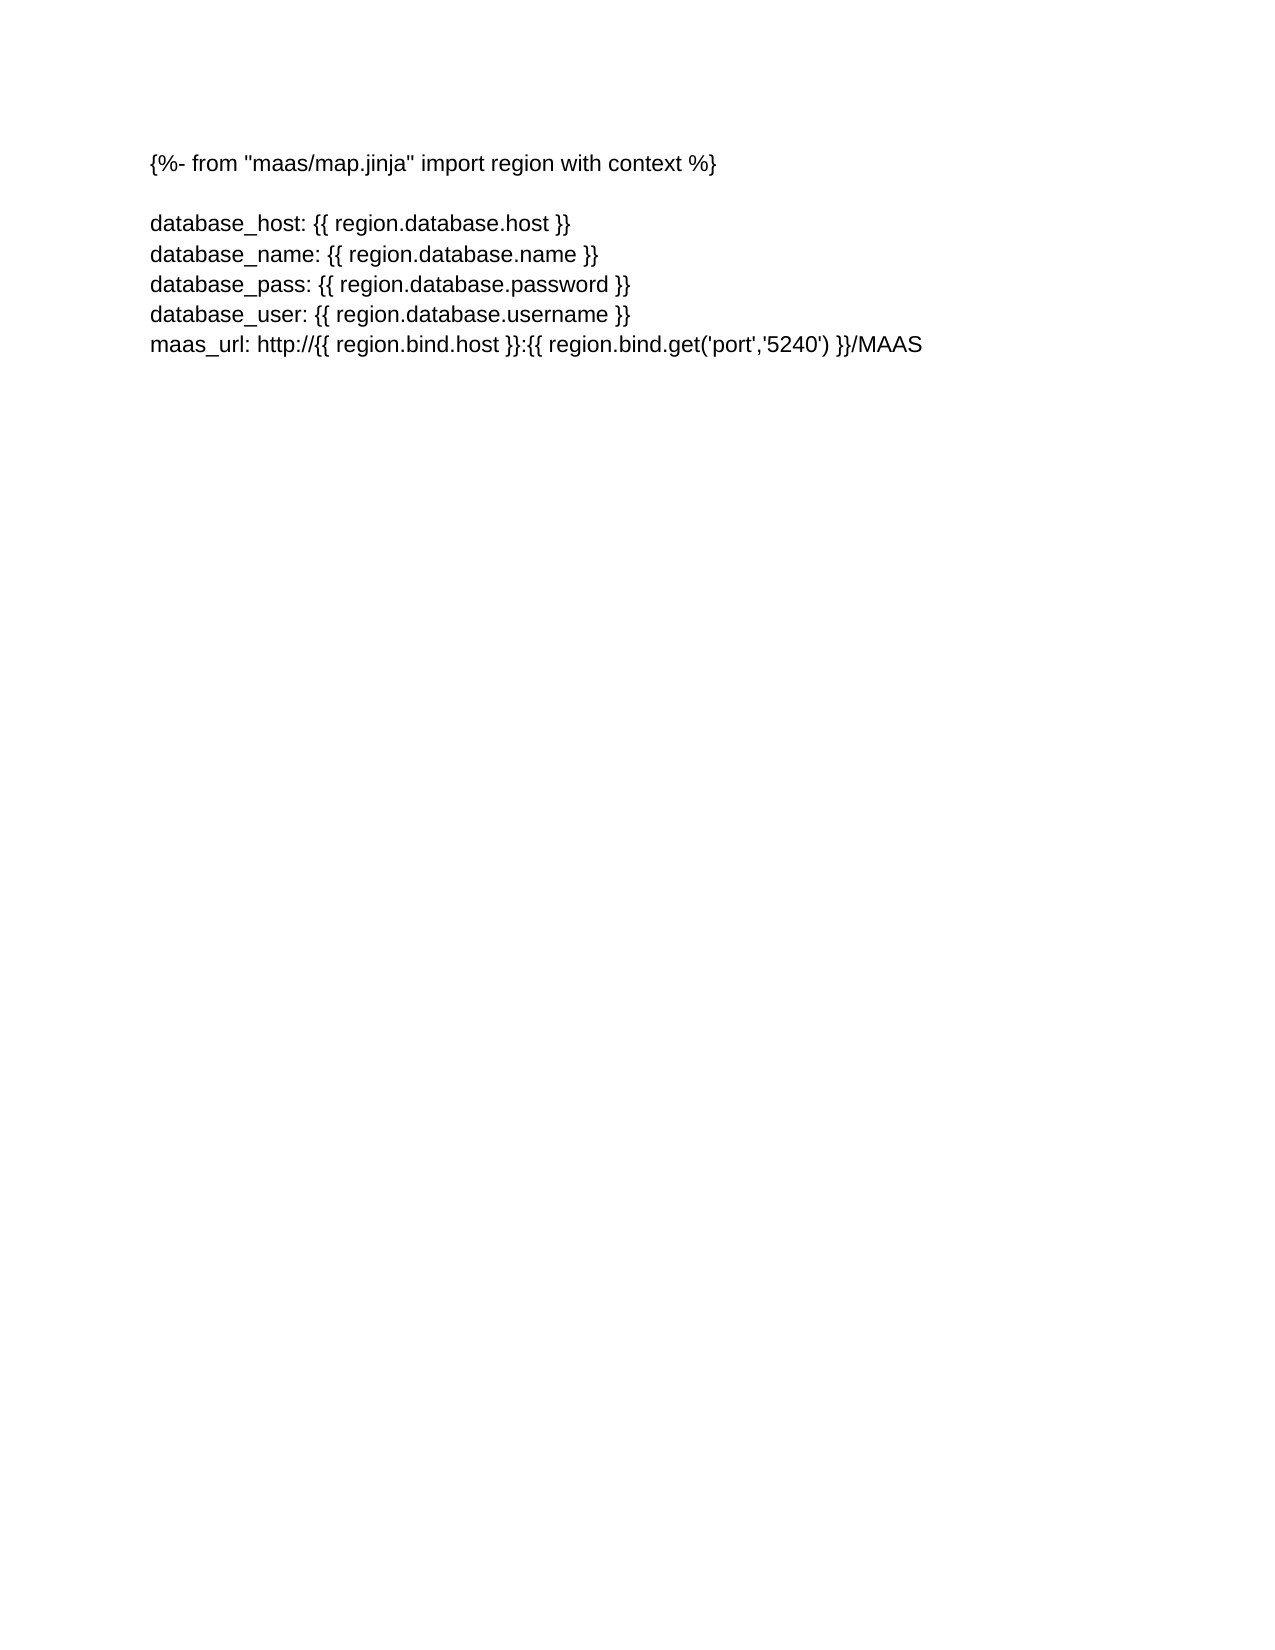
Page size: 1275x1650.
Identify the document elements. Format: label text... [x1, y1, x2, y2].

text maas_url: http://{{ region.bind.host }}:{{ region.bind.get('port','5240') }}/MAAS [150, 331, 1125, 358]
text database_host: {{ region.database.host }} [150, 210, 1125, 237]
text database_name: {{ region.database.name }} [150, 241, 1125, 267]
text database_user: {{ region.database.username }} [150, 301, 1125, 327]
text database_pass: {{ region.database.password }} [150, 271, 1125, 297]
text {%- from "maas/map.jinja" import region with context %} [150, 150, 1125, 176]
